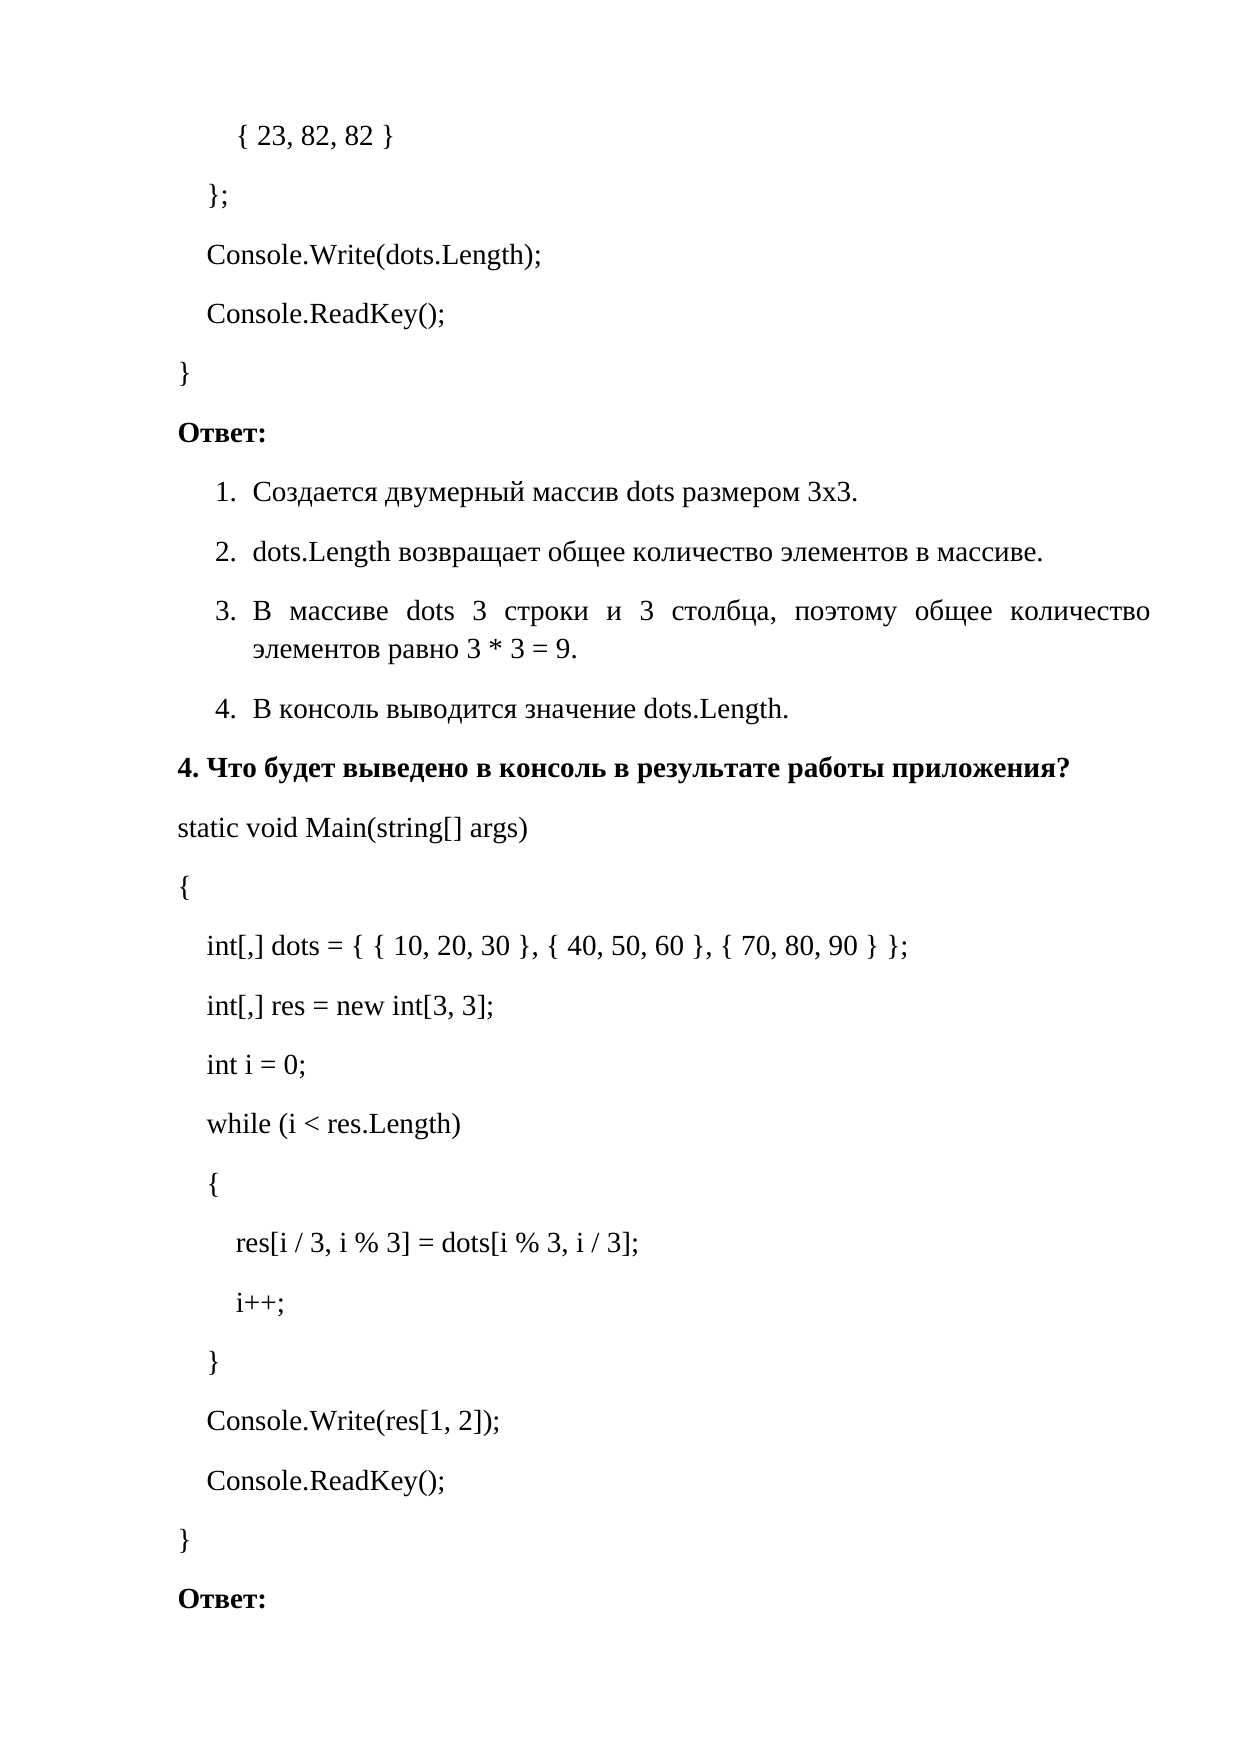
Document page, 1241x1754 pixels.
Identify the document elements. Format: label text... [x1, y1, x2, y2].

list В консоль выводится значение dots.Length. [215, 691, 1152, 724]
text while (i < res.Length) [177, 1107, 1152, 1140]
text int[,] res = new int[3, 3]; [177, 988, 1152, 1021]
text Console.Write(dots.Length); [177, 237, 1152, 270]
text Console.ReadKey(); [177, 1463, 1152, 1496]
text } [177, 1522, 1152, 1556]
text { [177, 1166, 1152, 1199]
text Console.ReadKey(); [177, 296, 1152, 330]
text int[,] dots = { { 10, 20, 30 }, { 40, 50, 60 }, { 70, 80, 90 } }; [177, 928, 1152, 962]
text i++; [177, 1285, 1152, 1318]
text int i = 0; [177, 1047, 1152, 1081]
text { [177, 869, 1152, 903]
text Ответ: [177, 415, 1152, 448]
text { 23, 82, 82 } [177, 118, 1152, 152]
list Создается двумерный массив dots размером 3x3. [215, 474, 1152, 508]
list dots.Length возвращает общее количество элементов в массиве. [215, 534, 1152, 567]
text 4. Что будет выведено в консоль в результате работы приложения? [177, 750, 1152, 784]
text Console.Write(res[1, 2]); [177, 1403, 1152, 1437]
text static void Main(string[] args) [177, 810, 1152, 843]
text } [177, 1344, 1152, 1378]
text } [177, 356, 1152, 389]
text Ответ: [177, 1582, 1152, 1615]
list В массиве dots 3 строки и 3 столбца, поэтому общее количество элементов равно 3 * 3 = 9. [215, 593, 1152, 665]
text }; [177, 177, 1152, 211]
text res[i / 3, i % 3] = dots[i % 3, i / 3]; [177, 1225, 1152, 1259]
